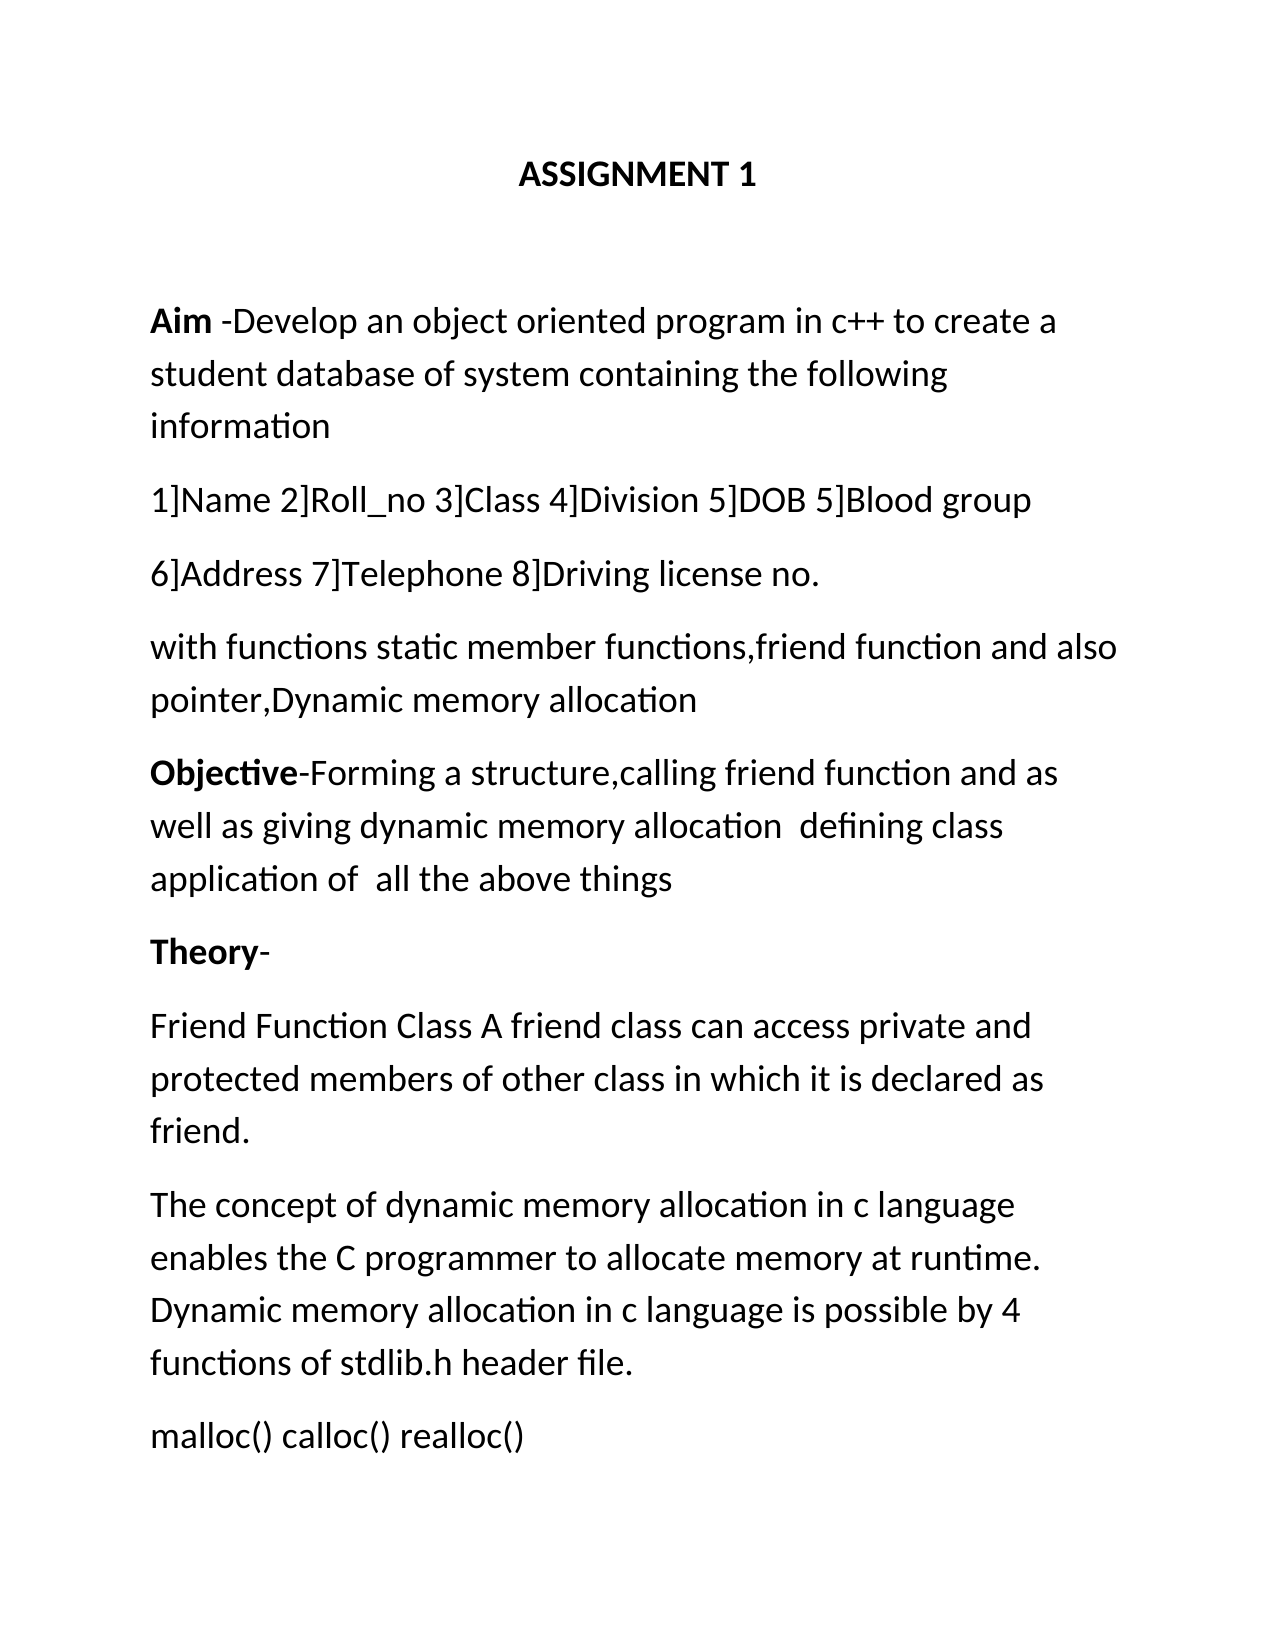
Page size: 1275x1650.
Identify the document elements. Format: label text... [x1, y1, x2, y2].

text ASSIGNMENT 1 [150, 150, 1125, 196]
text 1]Name 2]Roll_no 3]Class 4]Division 5]DOB 5]Blood group [150, 476, 1125, 522]
text 6]Address 7]Telephone 8]Driving license no. [150, 549, 1125, 595]
text Aim -Develop an object oriented program in c++ to create a student database of system containing the following information [150, 297, 1125, 448]
text Friend Function Class A friend class can access private and protected members of other class in which it is declared as friend. [150, 1002, 1125, 1153]
text Theory- [150, 928, 1125, 974]
text The concept of dynamic memory allocation in c language enables the C programmer to allocate memory at runtime. Dynamic memory allocation in c language is possible by 4 functions of stdlib.h header file. [150, 1181, 1125, 1385]
text with functions static member functions,friend function and also pointer,Dynamic memory allocation [150, 623, 1125, 722]
text Objective-Forming a structure,calling friend function and as well as giving dynamic memory allocation defining class application of all the above things [150, 749, 1125, 901]
text malloc() calloc() realloc() [150, 1412, 1125, 1458]
